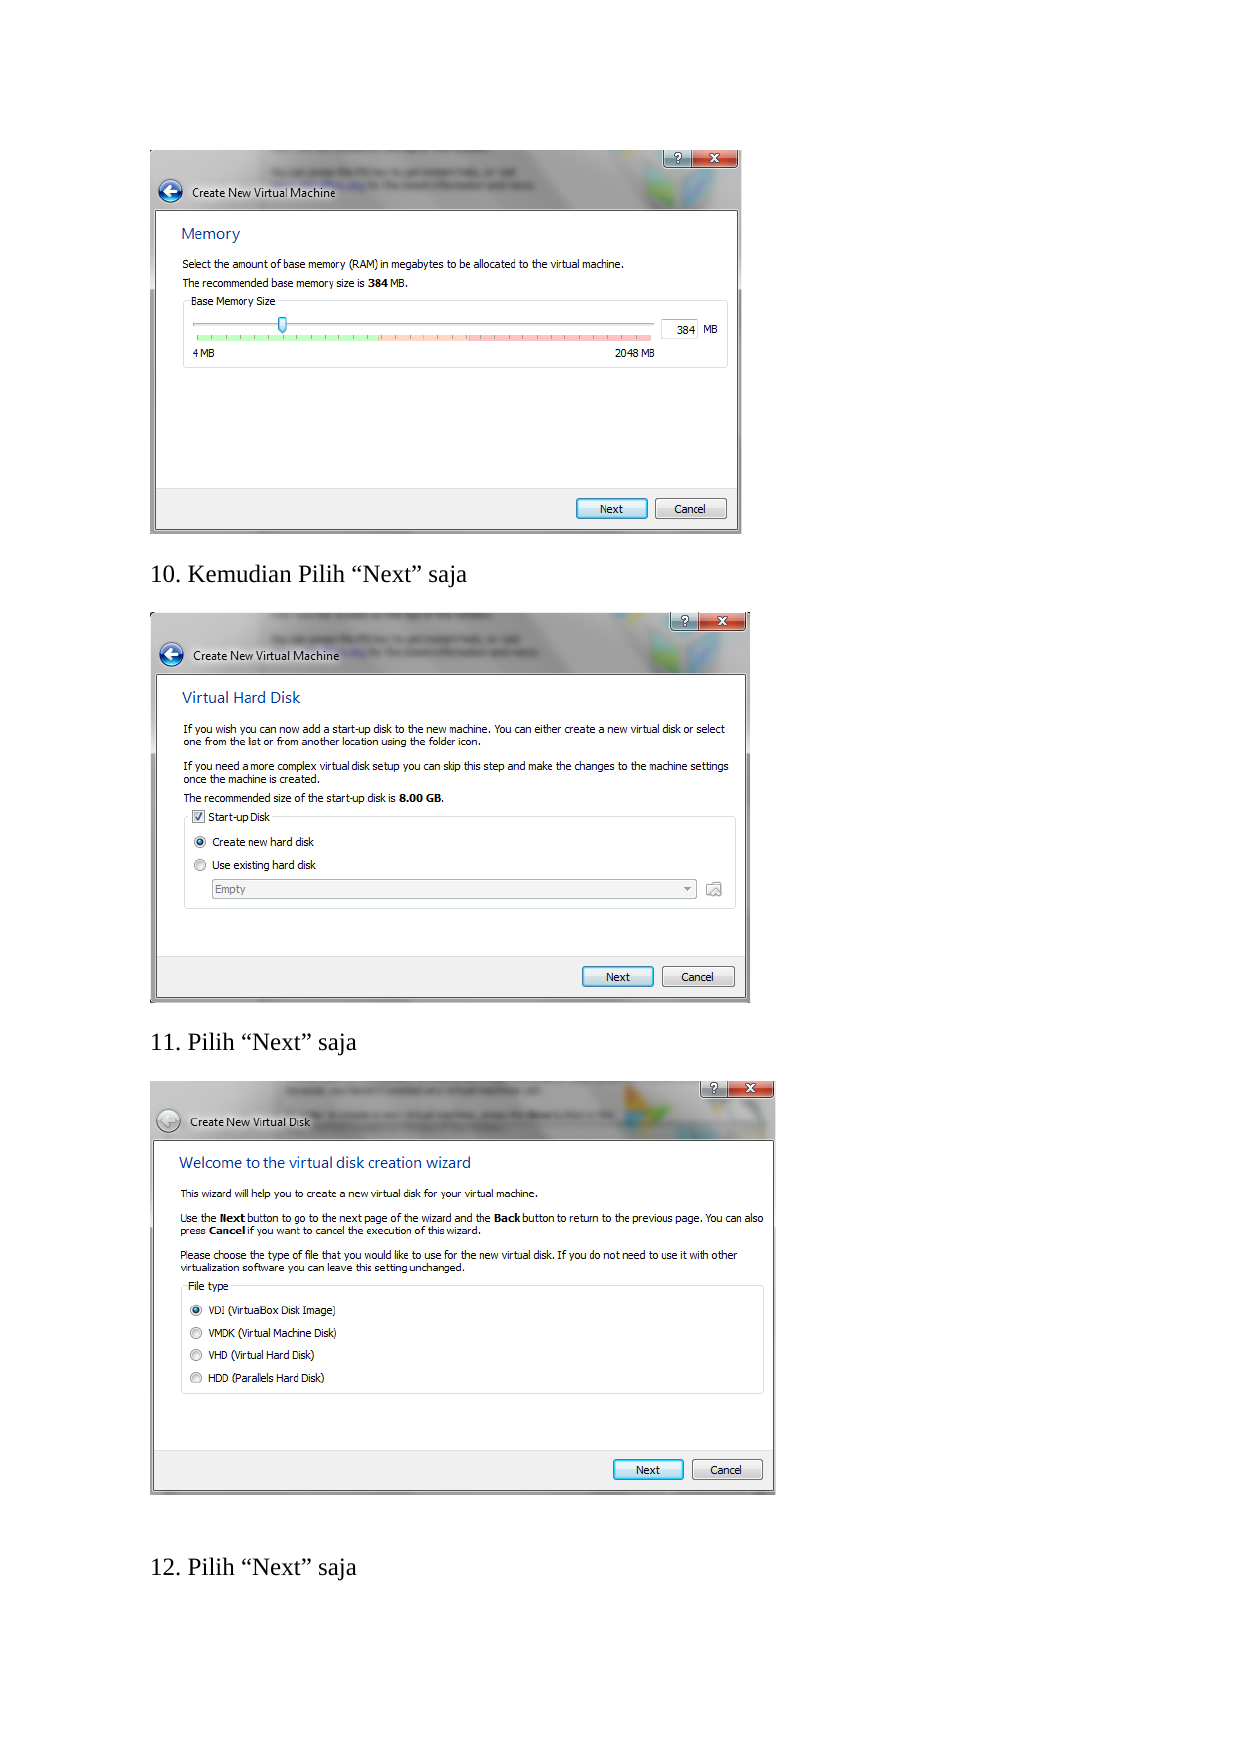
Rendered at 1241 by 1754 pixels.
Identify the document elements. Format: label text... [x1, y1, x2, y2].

picture [150, 1081, 776, 1495]
picture [150, 612, 750, 1003]
list Kemudian Pilih “Next” saja [150, 559, 1090, 588]
list Pilih “Next” saja [150, 1552, 1090, 1581]
picture [150, 150, 742, 534]
list Pilih “Next” saja [150, 1027, 1090, 1056]
